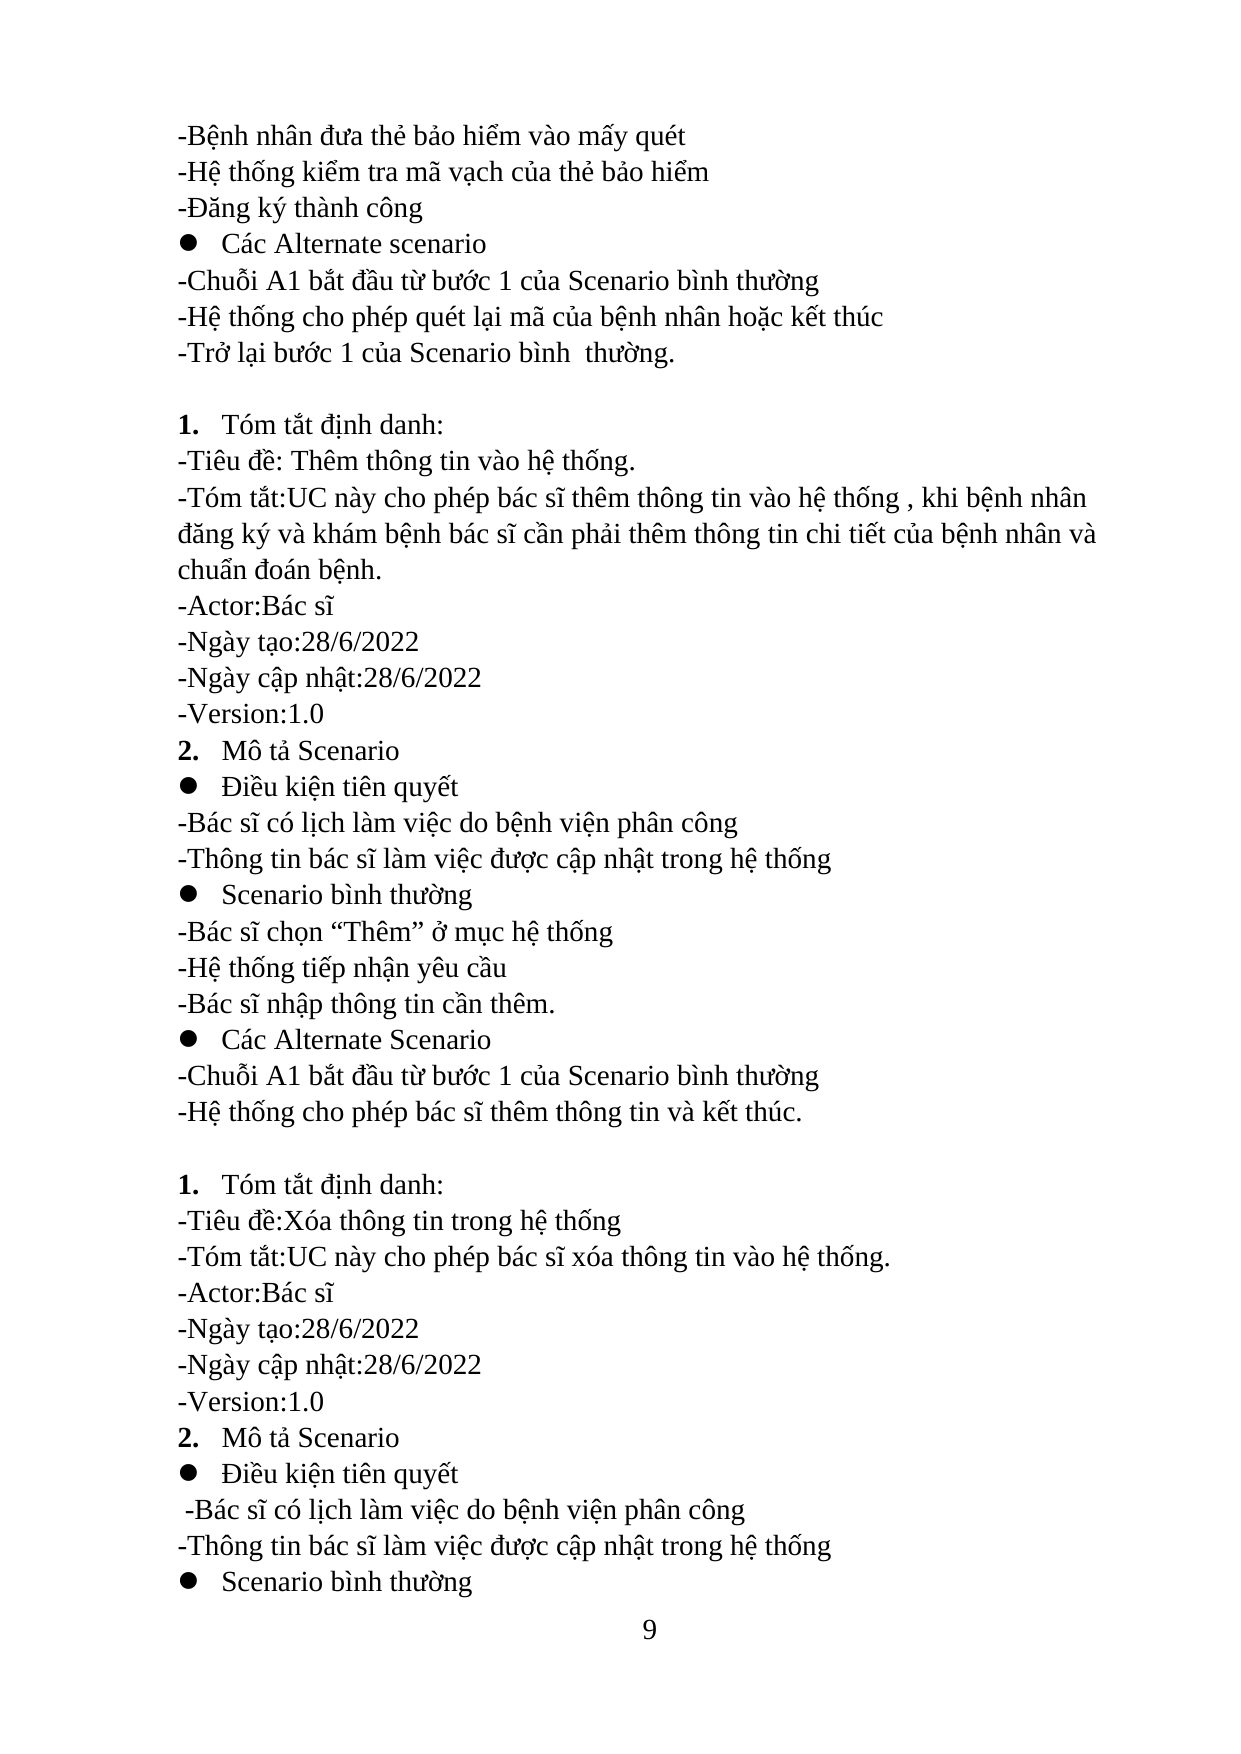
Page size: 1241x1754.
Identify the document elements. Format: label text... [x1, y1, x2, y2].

list -Hệ thống tiếp nhận yêu cầu [177, 950, 1122, 983]
list -Actor:Bác sĩ [177, 588, 1122, 622]
list -Version:1.0 [177, 697, 1122, 730]
list Mô tả Scenario [177, 733, 1122, 766]
list Điều kiện tiên quyết [177, 769, 1122, 802]
list -Bác sĩ nhập thông tin cần thêm. [177, 986, 1122, 1019]
list -Chuỗi A1 bắt đầu từ bước 1 của Scenario bình thường [177, 1058, 1122, 1092]
list Các Alternate Scenario [177, 1022, 1122, 1056]
list Scenario bình thường [177, 877, 1122, 911]
list -Ngày tạo:28/6/2022 [177, 624, 1122, 658]
list -Bác sĩ có lịch làm việc do bệnh viện phân công [177, 1492, 1122, 1526]
list -Bác sĩ chọn “Thêm” ở mục hệ thống [177, 914, 1122, 947]
list Tóm tắt định danh: [177, 1167, 1122, 1200]
list -Bác sĩ có lịch làm việc do bệnh viện phân công [177, 805, 1122, 839]
list -Thông tin bác sĩ làm việc được cập nhật trong hệ thống [177, 1528, 1122, 1562]
list -Đăng ký thành công [177, 190, 1122, 224]
list -Hệ thống cho phép bác sĩ thêm thông tin và kết thúc. [177, 1094, 1122, 1128]
list -Version:1.0 [177, 1384, 1122, 1417]
list -Tóm tắt:UC này cho phép bác sĩ xóa thông tin vào hệ thống. [177, 1239, 1122, 1273]
list -Hệ thống cho phép quét lại mã của bệnh nhân hoặc kết thúc [177, 299, 1122, 332]
list -Hệ thống kiểm tra mã vạch của thẻ bảo hiểm [177, 154, 1122, 188]
list Tóm tắt định danh: [177, 407, 1122, 441]
list -Tiêu đề:Xóa thông tin trong hệ thống [177, 1203, 1122, 1236]
list -Ngày tạo:28/6/2022 [177, 1311, 1122, 1345]
list Mô tả Scenario [177, 1420, 1122, 1453]
list -Trở lại bước 1 của Scenario bình thường. [177, 335, 1122, 369]
list -Tiêu đề: Thêm thông tin vào hệ thống. [177, 443, 1122, 477]
list -Ngày cập nhật:28/6/2022 [177, 1347, 1122, 1381]
list -Ngày cập nhật:28/6/2022 [177, 660, 1122, 694]
list -Actor:Bác sĩ [177, 1275, 1122, 1309]
list -Tóm tắt:UC này cho phép bác sĩ thêm thông tin vào hệ thống , khi bệnh nhân đăng ký và khám bệnh bác sĩ cần phải thêm thông tin chi tiết của bệnh nhân và chuẩn đoán bệnh. [177, 480, 1122, 586]
list Các Alternate scenario [177, 227, 1122, 260]
list -Chuỗi A1 bắt đầu từ bước 1 của Scenario bình thường [177, 263, 1122, 296]
list Scenario bình thường [177, 1564, 1122, 1598]
list -Bệnh nhân đưa thẻ bảo hiểm vào mấy quét [177, 118, 1122, 152]
list Điều kiện tiên quyết [177, 1456, 1122, 1489]
list -Thông tin bác sĩ làm việc được cập nhật trong hệ thống [177, 841, 1122, 875]
